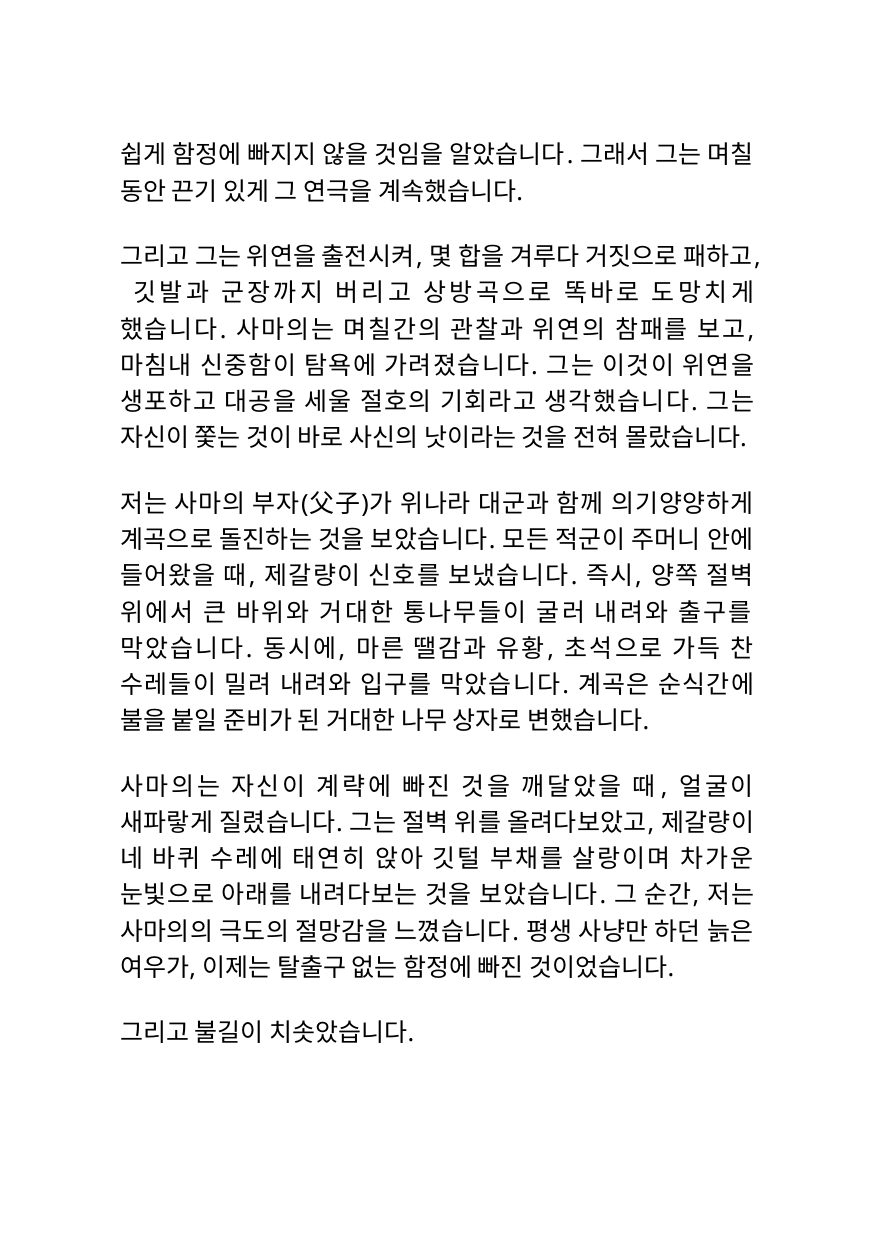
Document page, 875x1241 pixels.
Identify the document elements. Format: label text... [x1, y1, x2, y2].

text 저는 사마의 부자(父子)가 위나라 대군과 함께 의기양양하게 계곡으로 돌진하는 것을 보았습니다. 모든 적군이 주머니 안에 들어왔을 때, 제갈량이 신호를 보냈습니다. 즉시, 양쪽 절벽 위에서 큰 바위와 거대한 통나무들이 굴러 내려와 출구를 막았습니다. 동시에, 마른 땔감과 유황, 초석으로 가득 찬 수레들이 밀려 내려와 입구를 막았습니다. 계곡은 순식간에 불을 붙일 준비가 된 거대한 나무 상자로 변했습니다. [120, 483, 754, 737]
text 그리고 그는 위연을 출전시켜, 몇 합을 겨루다 거짓으로 패하고, 깃발과 군장까지 버리고 상방곡으로 똑바로 도망치게 했습니다. 사마의는 며칠간의 관찰과 위연의 참패를 보고, 마침내 신중함이 탐욕에 가려졌습니다. 그는 이것이 위연을 생포하고 대공을 세울 절호의 기회라고 생각했습니다. 그는 자신이 쫓는 것이 바로 사신의 낫이라는 것을 전혀 몰랐습니다. [120, 237, 754, 454]
text 그리고 불길이 치솟았습니다. [120, 1013, 754, 1049]
text 사마의는 자신이 계략에 빠진 것을 깨달았을 때, 얼굴이 새파랗게 질렸습니다. 그는 절벽 위를 올려다보았고, 제갈량이 네 바퀴 수레에 태연히 앉아 깃털 부채를 살랑이며 차가운 눈빛으로 아래를 내려다보는 것을 보았습니다. 그 순간, 저는 사마의의 극도의 절망감을 느꼈습니다. 평생 사냥만 하던 늙은 여우가, 이제는 탈출구 없는 함정에 빠진 것이었습니다. [120, 766, 754, 984]
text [120, 135, 754, 207]
